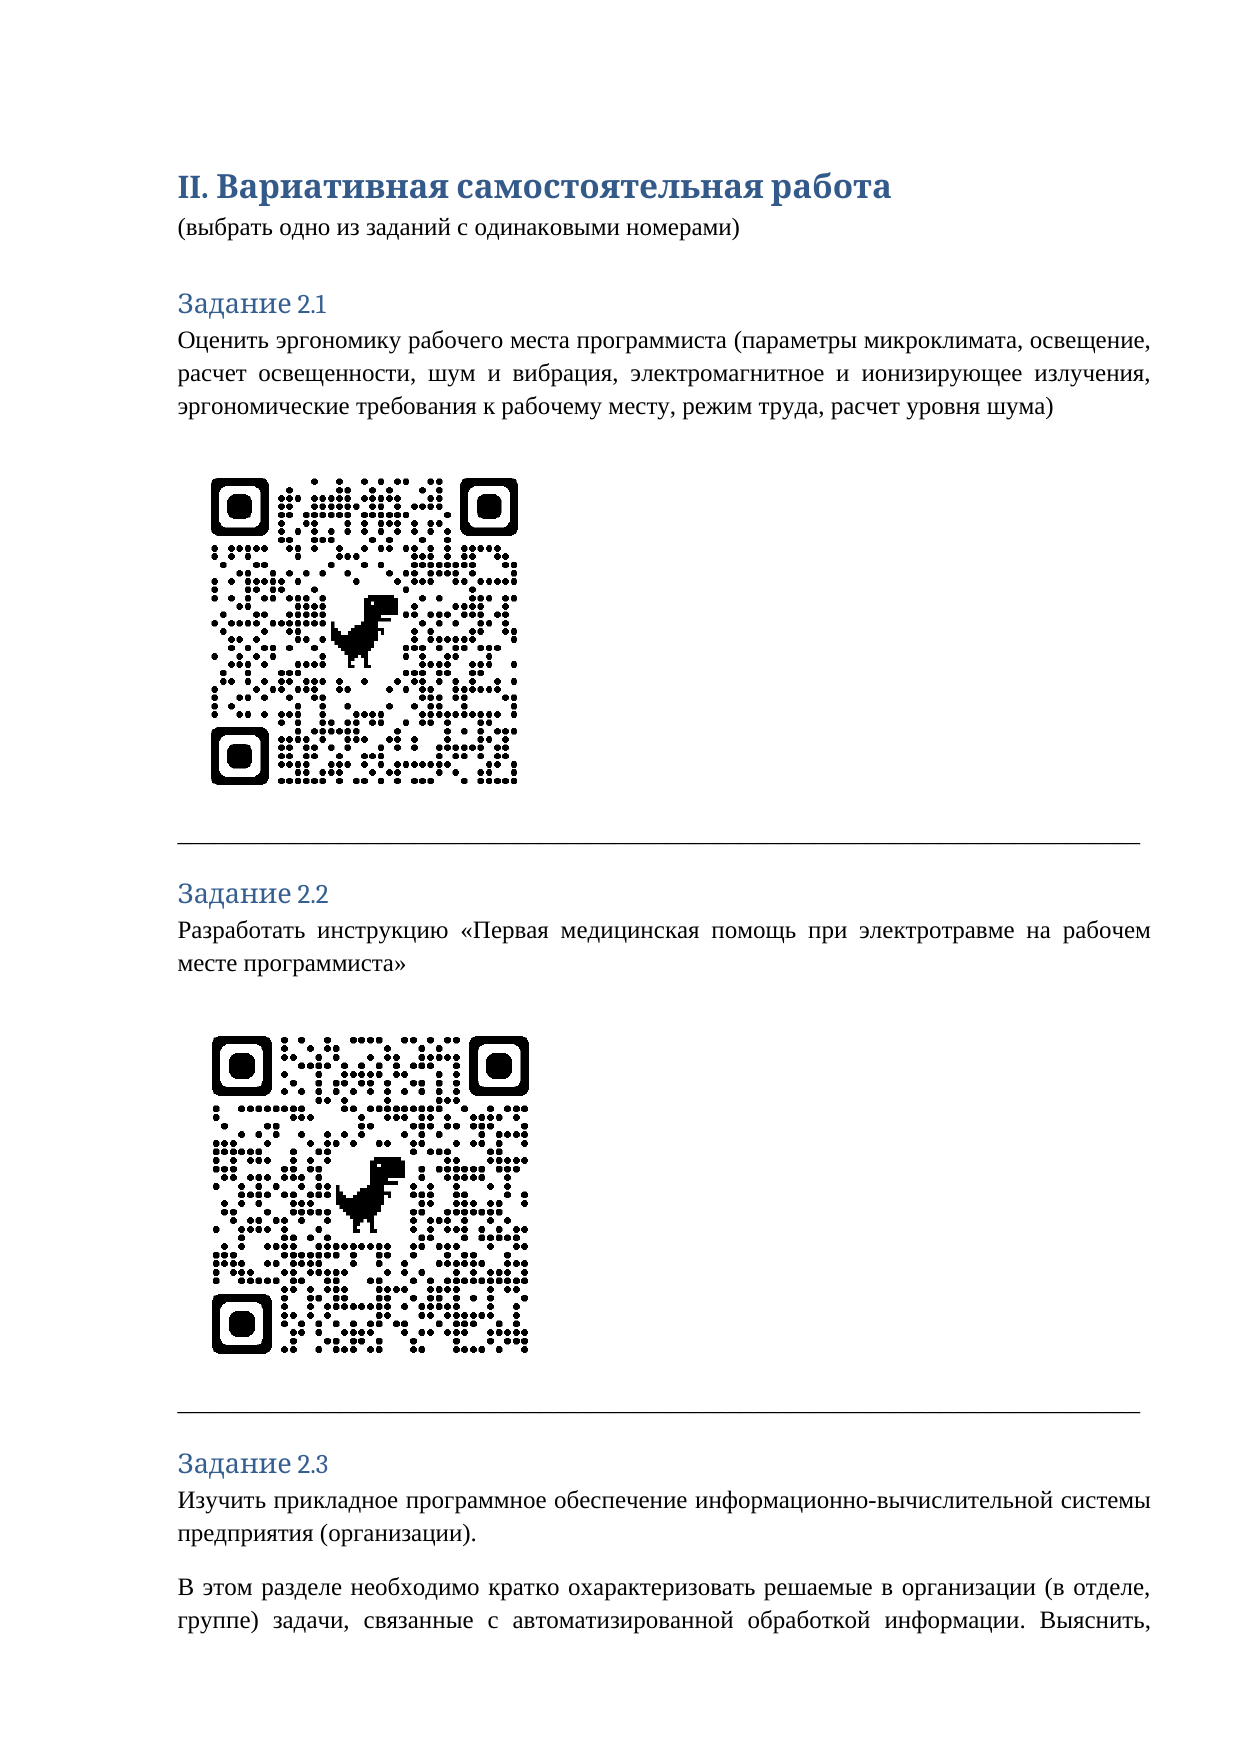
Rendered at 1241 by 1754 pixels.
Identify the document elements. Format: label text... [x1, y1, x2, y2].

text Оценить эргономику рабочего места программиста (параметры микроклимата, освещение, расчет освещенности, шум и вибрация, электромагнитное и ионизирующее излучения, эргономические требования к рабочему месту, режим труда, расчет уровня шума) [177, 325, 1152, 420]
text (выбрать одно из заданий с одинаковыми номерами) [177, 212, 1152, 241]
picture [177, 1002, 563, 1388]
picture [177, 445, 550, 818]
subtitle Задание 2.1 [177, 289, 1152, 320]
subtitle Задание 2.2 [177, 879, 1152, 911]
subtitle II. Вариативная самостоятельная работа [177, 168, 1152, 206]
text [177, 1572, 1152, 1633]
text Разработать инструкцию «Первая медицинская помощь при электротравме на рабочем месте программиста» [177, 915, 1152, 977]
text Изучить прикладное программное обеспечение информационно-вычислительной системы предприятия (организации). [177, 1485, 1152, 1547]
subtitle Задание 2.3 [177, 1449, 1152, 1480]
